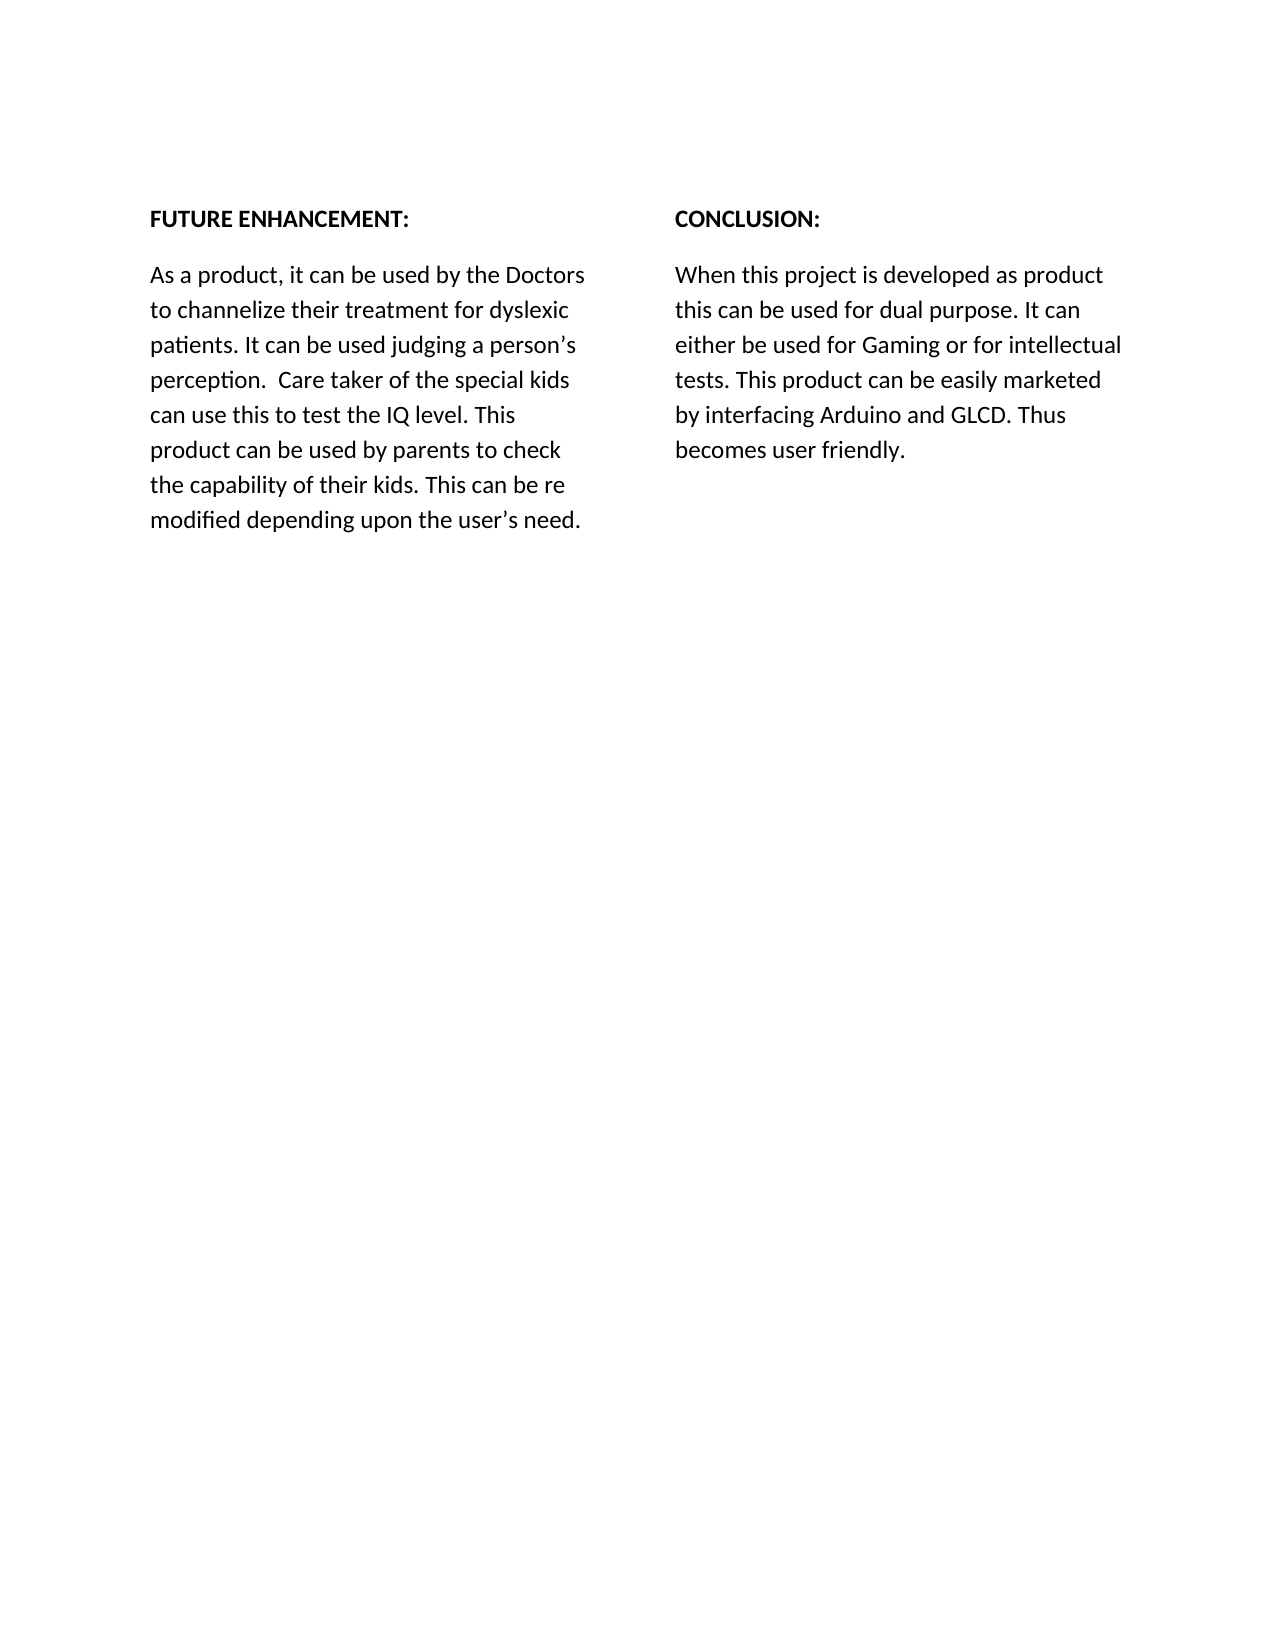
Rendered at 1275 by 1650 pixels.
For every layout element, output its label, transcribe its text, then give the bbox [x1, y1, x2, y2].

text CONCLUSION: [675, 203, 1125, 233]
text When this project is developed as product this can be used for dual purpose. It can either be used for Gaming or for intellectual tests. This product can be easily marketed by interfacing Arduino and GLCD. Thus becomes user friendly. [675, 259, 1125, 464]
text FUTURE ENHANCEMENT: [150, 203, 600, 233]
text As a product, it can be used by the Doctors to channelize their treatment for dyslexic patients. It can be used judging a person’s perception. Care taker of the special kids can use this to test the IQ level. This product can be used by parents to check the capability of their kids. This can be re modified depending upon the user’s need. [150, 259, 600, 534]
